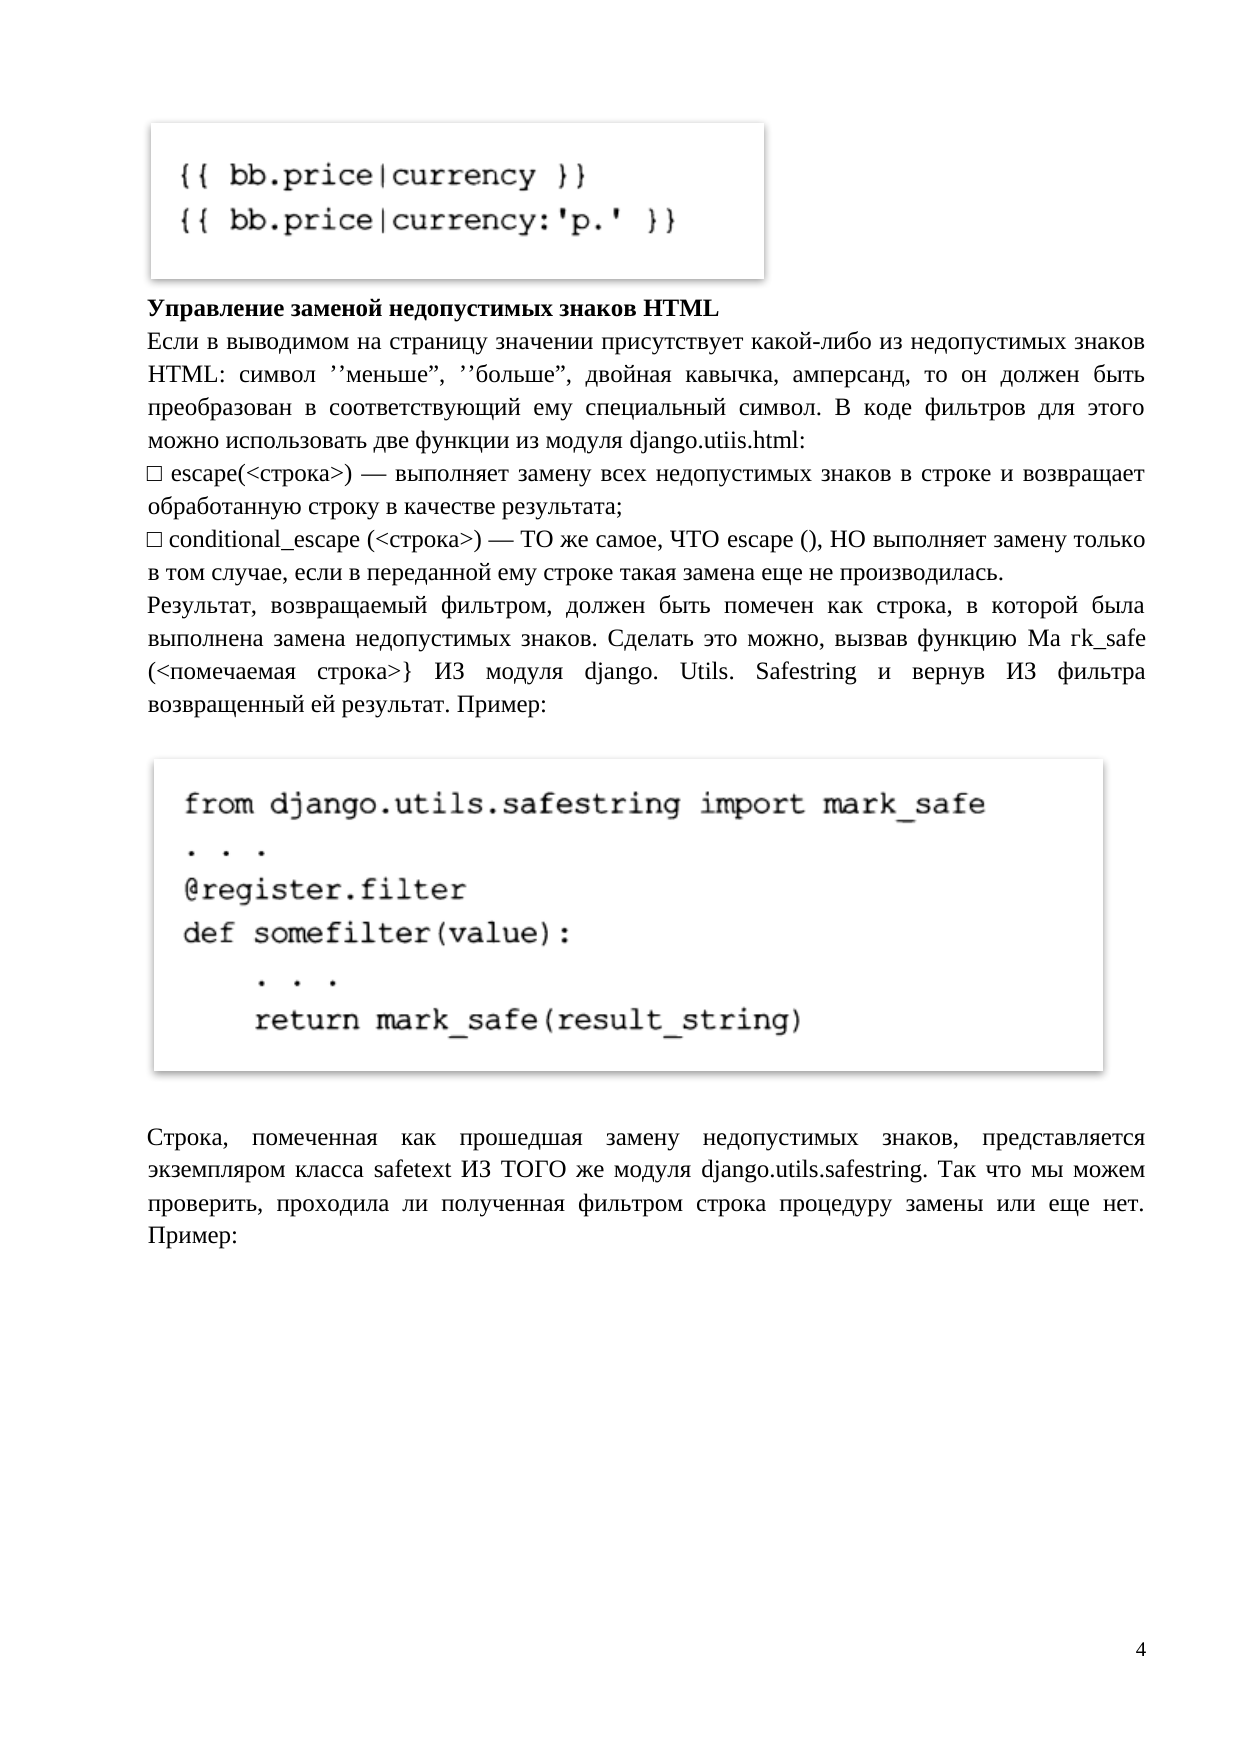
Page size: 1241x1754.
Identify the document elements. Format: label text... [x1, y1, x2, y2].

text □ escape(<строка>) — выполняет замену всех недопустимых знаков в строке и возвращает обработанную строку в качестве результата; [147, 458, 1146, 520]
text □ conditional_escape (<строка>) — ТО же самое, ЧТО escape (), НО выполняет замену только в том случае, если в переданной ему строке такая замена еще не производилась. [147, 524, 1146, 586]
text Результат, возвращаемый фильтром, должен быть помечен как строка, в которой была выполнена замена недопустимых знаков. Сделать это можно, вызвав функцию Ma гk_safe (<помечаемая строка>} ИЗ модуля django. Utils. Safestring и вернув ИЗ фильтра возвращенный ей результат. Пример: [147, 590, 1146, 718]
picture [165, 138, 750, 264]
text Управление заменой недопустимых знаков HTML [147, 293, 1146, 322]
picture [168, 774, 1089, 1057]
text Если в выводимом на страницу значении присутствует какой-либо из недопустимых знаков HTML: символ ’’меньше”, ’’больше”, двойная кавычка, амперсанд, то он должен быть преобразован в соответствующий ему специальный символ. В коде фильтров для этого можно использовать две функции из модуля django.utiis.html: [147, 326, 1146, 454]
text Строка, помеченная как прошедшая замену недопустимых знаков, представляется экземпляром класса safetext ИЗ ТОГО же модуля django.utils.safestring. Так что мы можем проверить, проходила ли полученная фильтром строка процедуру замены или еще нет. Пример: [147, 1122, 1146, 1249]
